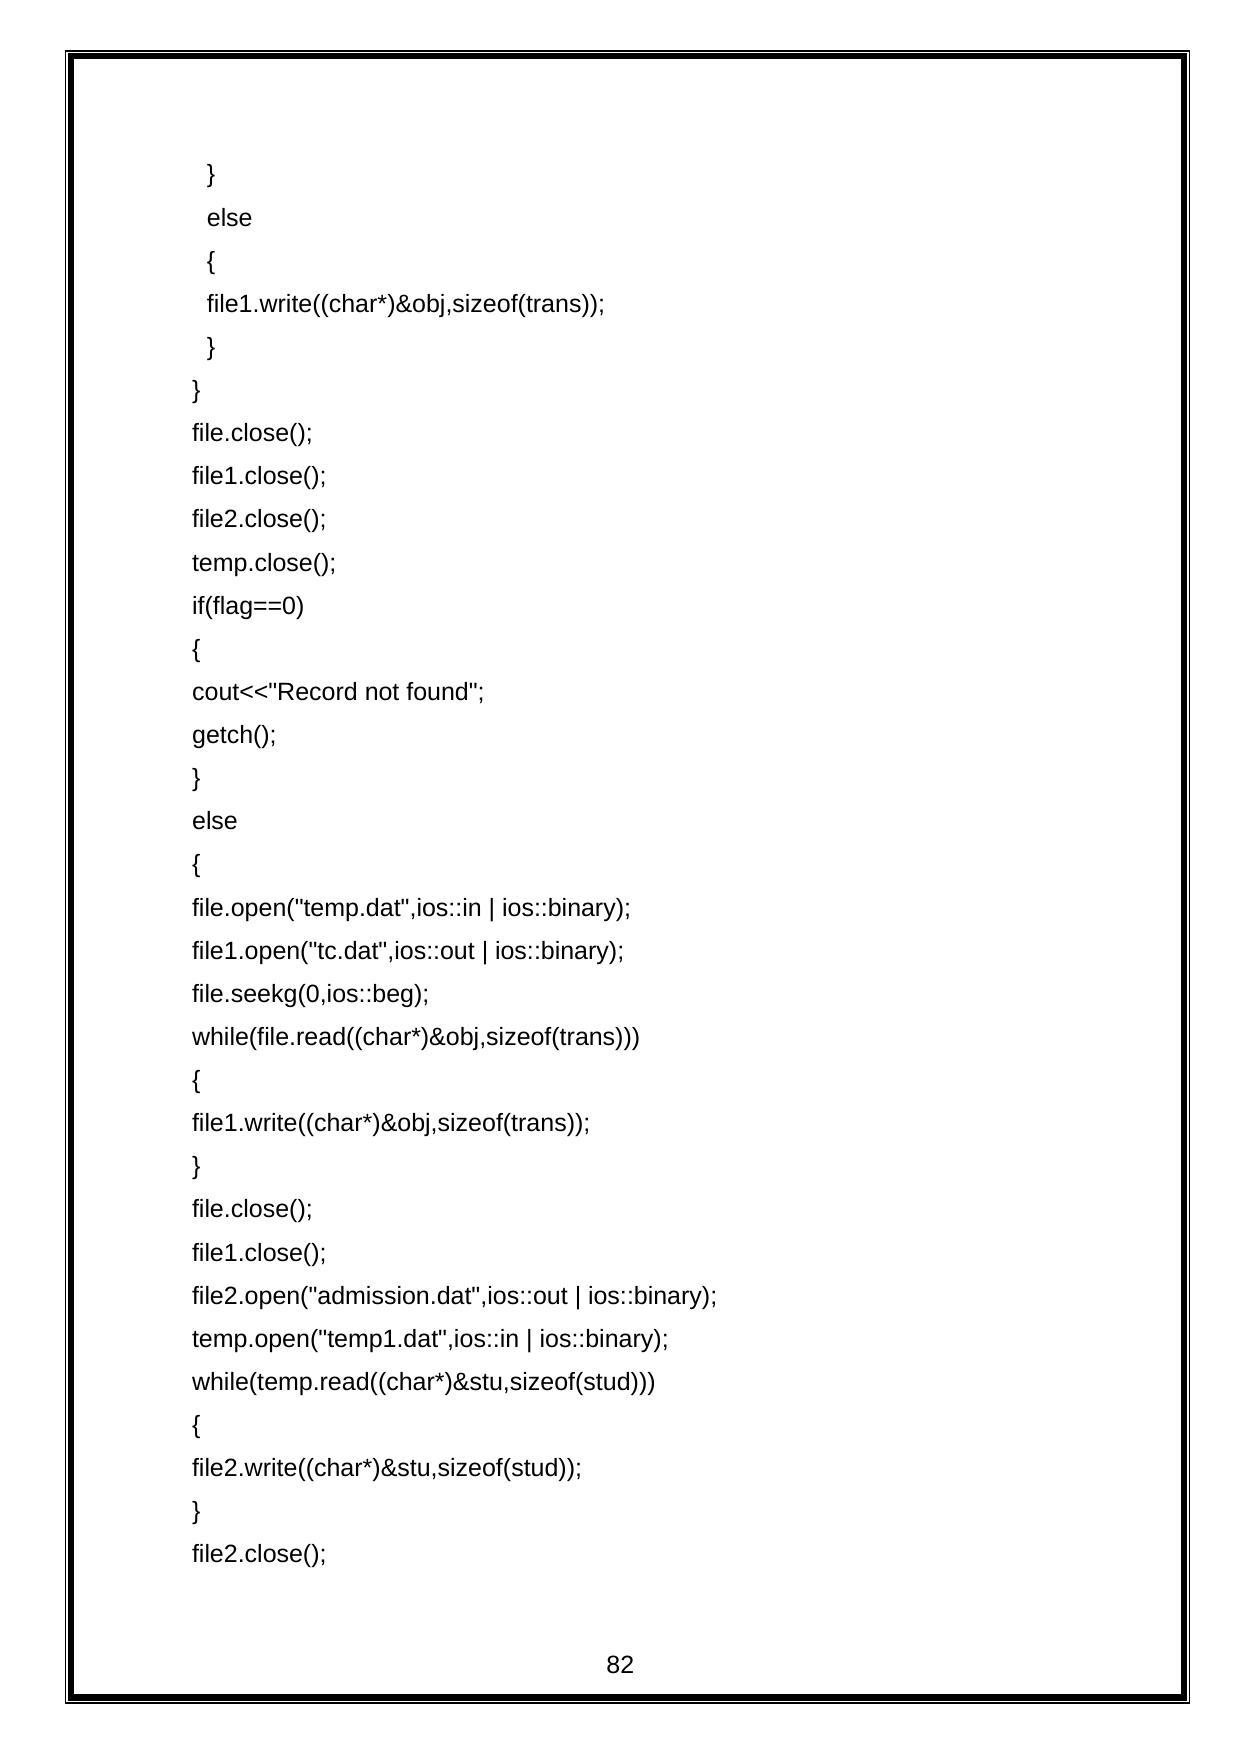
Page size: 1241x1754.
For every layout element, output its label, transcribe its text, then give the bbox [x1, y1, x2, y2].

text temp.open("temp1.dat",ios::in | ios::binary); [177, 1324, 1063, 1353]
text file2.write((char*)&stu,sizeof(stud)); [177, 1453, 1063, 1482]
text } [177, 332, 1063, 361]
text { [177, 634, 1063, 663]
text file.close(); [177, 418, 1063, 447]
text file.close(); [177, 1194, 1063, 1223]
text while(file.read((char*)&obj,sizeof(trans))) [177, 1022, 1063, 1051]
text file1.close(); [177, 461, 1063, 490]
text file1.write((char*)&obj,sizeof(trans)); [177, 1108, 1063, 1137]
text if(flag==0) [177, 591, 1063, 619]
text } [177, 1496, 1063, 1525]
text while(temp.read((char*)&stu,sizeof(stud))) [177, 1367, 1063, 1396]
text else [177, 203, 1063, 231]
text { [177, 246, 1063, 274]
text file.open("temp.dat",ios::in | ios::binary); [177, 893, 1063, 921]
text file.seekg(0,ios::beg); [177, 979, 1063, 1008]
text file1.write((char*)&obj,sizeof(trans)); [177, 289, 1063, 318]
text cout<<"Record not found"; [177, 677, 1063, 706]
text file1.open("tc.dat",ios::out | ios::binary); [177, 936, 1063, 964]
text { [177, 849, 1063, 878]
text else [177, 806, 1063, 835]
text } [177, 1151, 1063, 1180]
text getch(); [177, 720, 1063, 749]
text { [177, 1065, 1063, 1094]
text file1.close(); [177, 1238, 1063, 1266]
text } [177, 763, 1063, 792]
text { [177, 1410, 1063, 1439]
text file2.close(); [177, 1539, 1063, 1568]
text } [177, 375, 1063, 404]
text file2.close(); [177, 504, 1063, 533]
text temp.close(); [177, 548, 1063, 576]
text file2.open("admission.dat",ios::out | ios::binary); [177, 1281, 1063, 1309]
text } [177, 159, 1063, 188]
